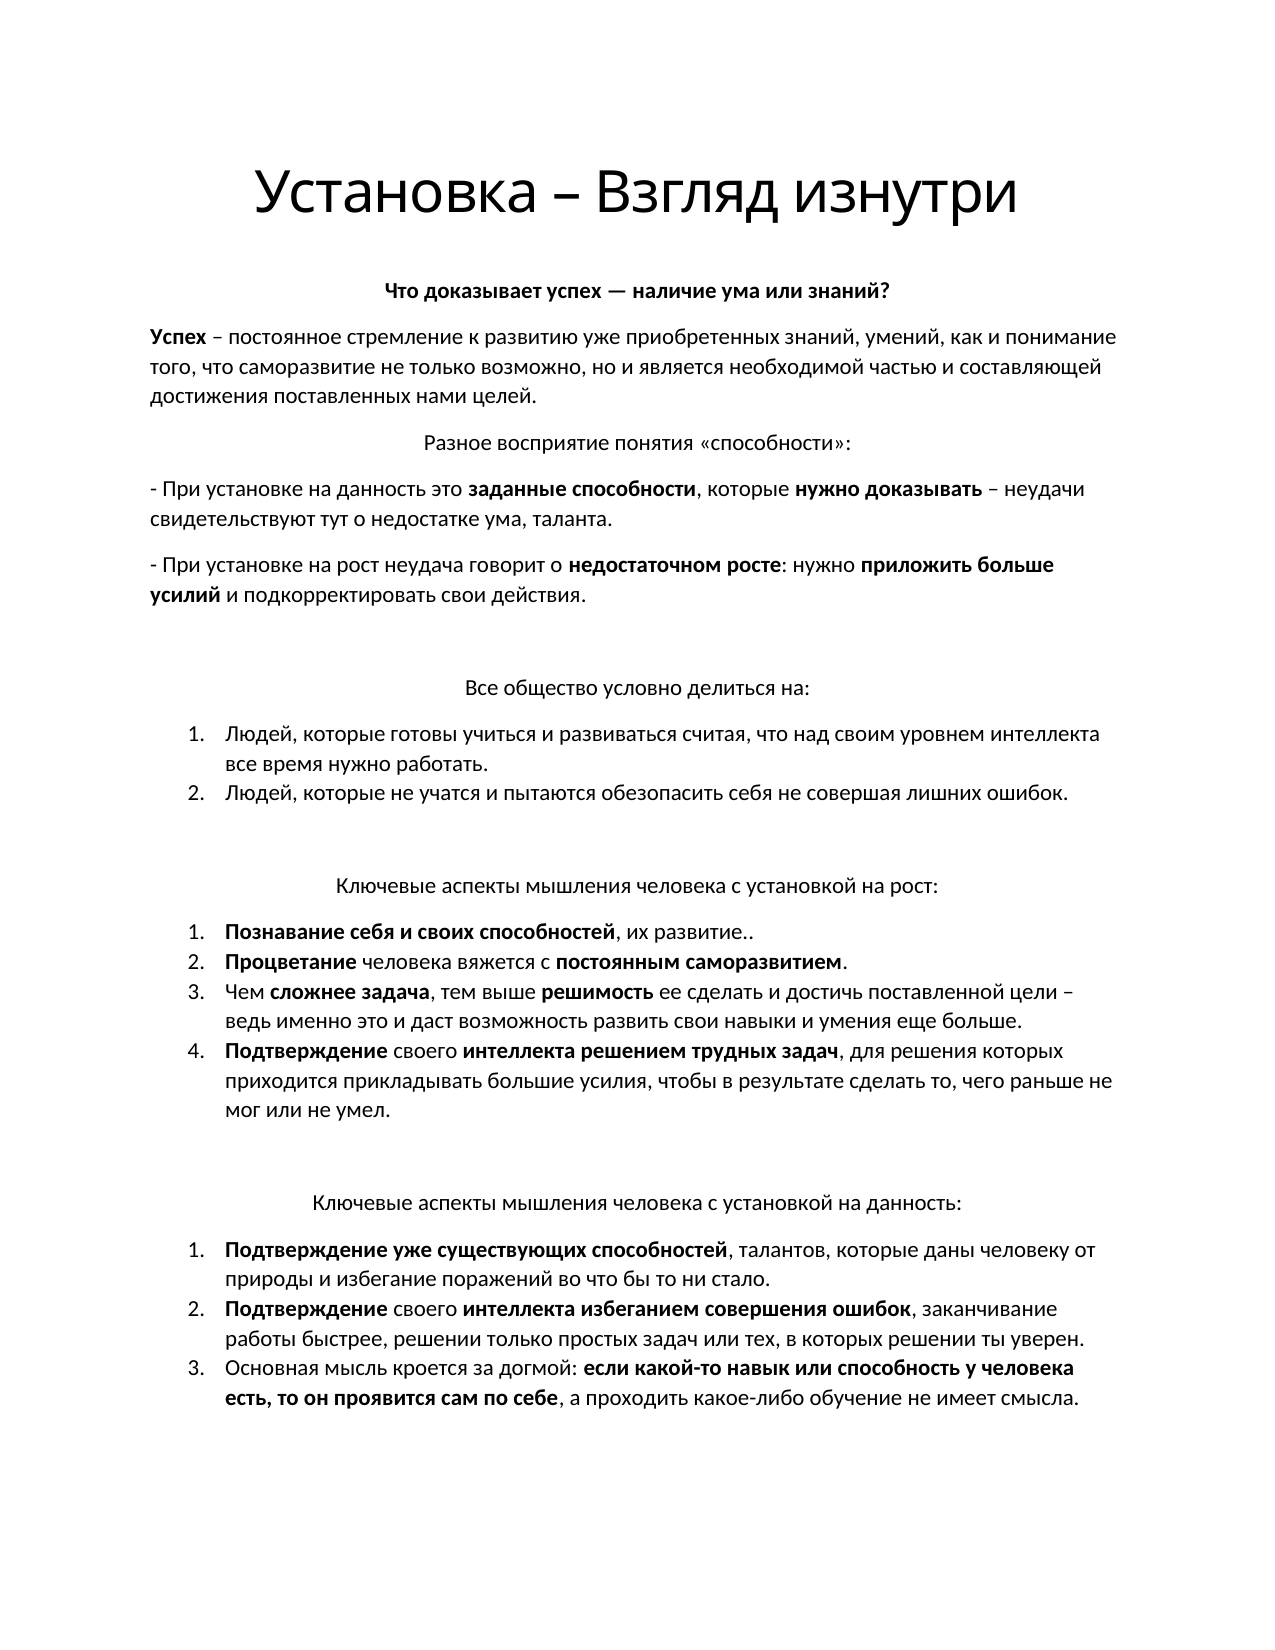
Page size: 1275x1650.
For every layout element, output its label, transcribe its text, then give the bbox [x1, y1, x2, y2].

title Установка – Взгляд изнутри [150, 150, 1125, 229]
text - При установке на данность это заданные способности, которые нужно доказывать – неудачи свидетельствуют тут о недостатке ума, таланта. [150, 474, 1125, 532]
text - При установке на рост неудача говорит о недостаточном росте: нужно приложить больше усилий и подкорректировать свои действия. [150, 550, 1125, 608]
text Успех – постоянное стремление к развитию уже приобретенных знаний, умений, как и понимание того, что саморазвитие не только возможно, но и является необходимой частью и составляющей достижения поставленных нами целей. [150, 322, 1125, 409]
list Чем сложнее задача, тем выше решимость ее сделать и достичь поставленной цели – ведь именно это и даст возможность развить свои навыки и умения еще больше. [187, 977, 1125, 1034]
text Ключевые аспекты мышления человека с установкой на рост: [150, 871, 1125, 899]
text Что доказывает успех — наличие ума или знаний? [150, 276, 1125, 304]
list Подтверждение своего интеллекта избеганием совершения ошибок, заканчивание работы быстрее, решении только простых задач или тех, в которых решении ты уверен. [187, 1294, 1125, 1352]
list Процветание человека вяжется с постоянным саморазвитием. [187, 947, 1125, 975]
list Подтверждение уже существующих способностей, талантов, которые даны человеку от природы и избегание поражений во что бы то ни стало. [187, 1235, 1125, 1292]
text Ключевые аспекты мышления человека с установкой на данность: [150, 1188, 1125, 1216]
list Познавание себя и своих способностей, их развитие.. [187, 917, 1125, 946]
list Подтверждение своего интеллекта решением трудных задач, для решения которых приходится прикладывать большие усилия, чтобы в результате сделать то, чего раньше не мог или не умел. [187, 1036, 1125, 1124]
text Все общество условно делиться на: [150, 673, 1125, 701]
list Людей, которые готовы учиться и развиваться считая, что над своим уровнем интеллекта все время нужно работать. [187, 719, 1125, 777]
list Людей, которые не учатся и пытаются обезопасить себя не совершая лишних ошибок. [187, 778, 1125, 806]
list Основная мысль кроется за догмой: если какой-то навык или способность у человека есть, то он проявится сам по себе, а проходить какое-либо обучение не имеет смысла. [187, 1353, 1125, 1411]
text Разное восприятие понятия «способности»: [150, 428, 1125, 456]
